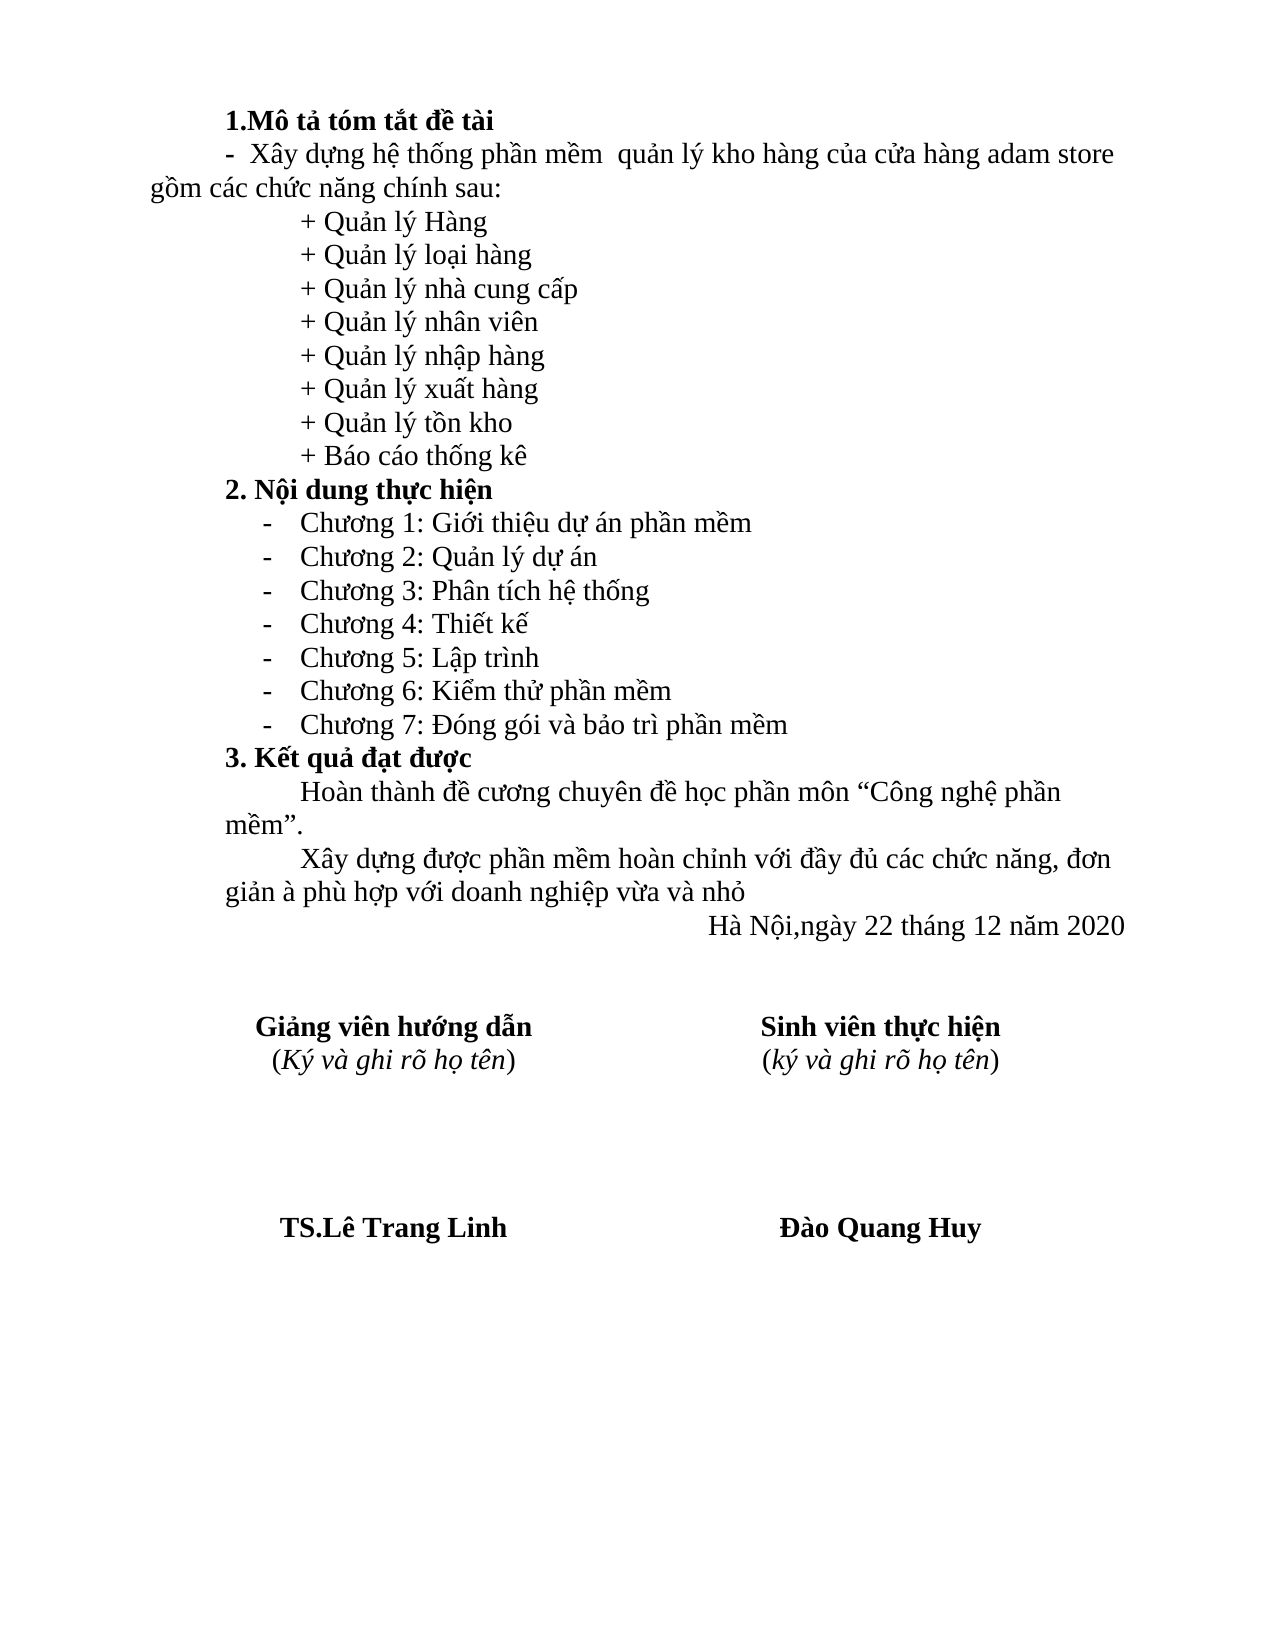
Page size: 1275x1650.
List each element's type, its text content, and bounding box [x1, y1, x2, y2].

text + Quản lý tồn kho [150, 405, 1125, 438]
text + Quản lý Hàng [150, 204, 1125, 237]
text Hoàn thành đề cương chuyên đề học phần môn “Công nghệ phần mềm”. [225, 774, 1125, 841]
text 3. Kết quả đạt được [225, 740, 1125, 774]
text + Quản lý xuất hàng [150, 371, 1125, 405]
text Hà Nội,ngày 22 tháng 12 năm 2020 [225, 908, 1125, 942]
list Chương 5: Lập trình [262, 640, 1125, 673]
list Chương 3: Phân tích hệ thống [262, 573, 1125, 606]
text - Xây dựng hệ thống phần mềm quản lý kho hàng của cửa hàng adam store gồm các chức năng chính sau: [150, 137, 1125, 204]
text + Báo cáo thống kê [150, 438, 1125, 472]
list + Quản lý loại hàng [225, 237, 1125, 271]
list Chương 4: Thiết kế [262, 606, 1125, 640]
text 2. Nội dung thực hiện [150, 472, 1125, 506]
list Chương 2: Quản lý dự án [262, 539, 1125, 573]
text 1.Mô tả tóm tắt đề tài [150, 103, 1125, 137]
table_header Giảng viên hướng dẫn (Ký và ghi rõ họ tên) TS.Lê Trang Linh [150, 1009, 637, 1243]
list + Quản lý nhân viên [225, 304, 1125, 338]
list Chương 1: Giới thiệu dự án phần mềm [262, 506, 1125, 539]
list Chương 7: Đóng gói và bảo trì phần mềm [262, 707, 1125, 740]
list Chương 6: Kiểm thử phần mềm [262, 673, 1125, 707]
text + Quản lý nhập hàng [150, 338, 1125, 371]
text Xây dựng được phần mềm hoàn chỉnh với đầy đủ các chức năng, đơn giản à phù hợp với doanh nghiệp vừa và nhỏ [225, 841, 1125, 908]
list + Quản lý nhà cung cấp [225, 271, 1125, 304]
table_header Sinh viên thực hiện (ký và ghi rõ họ tên) Đào Quang Huy [637, 1009, 1124, 1243]
